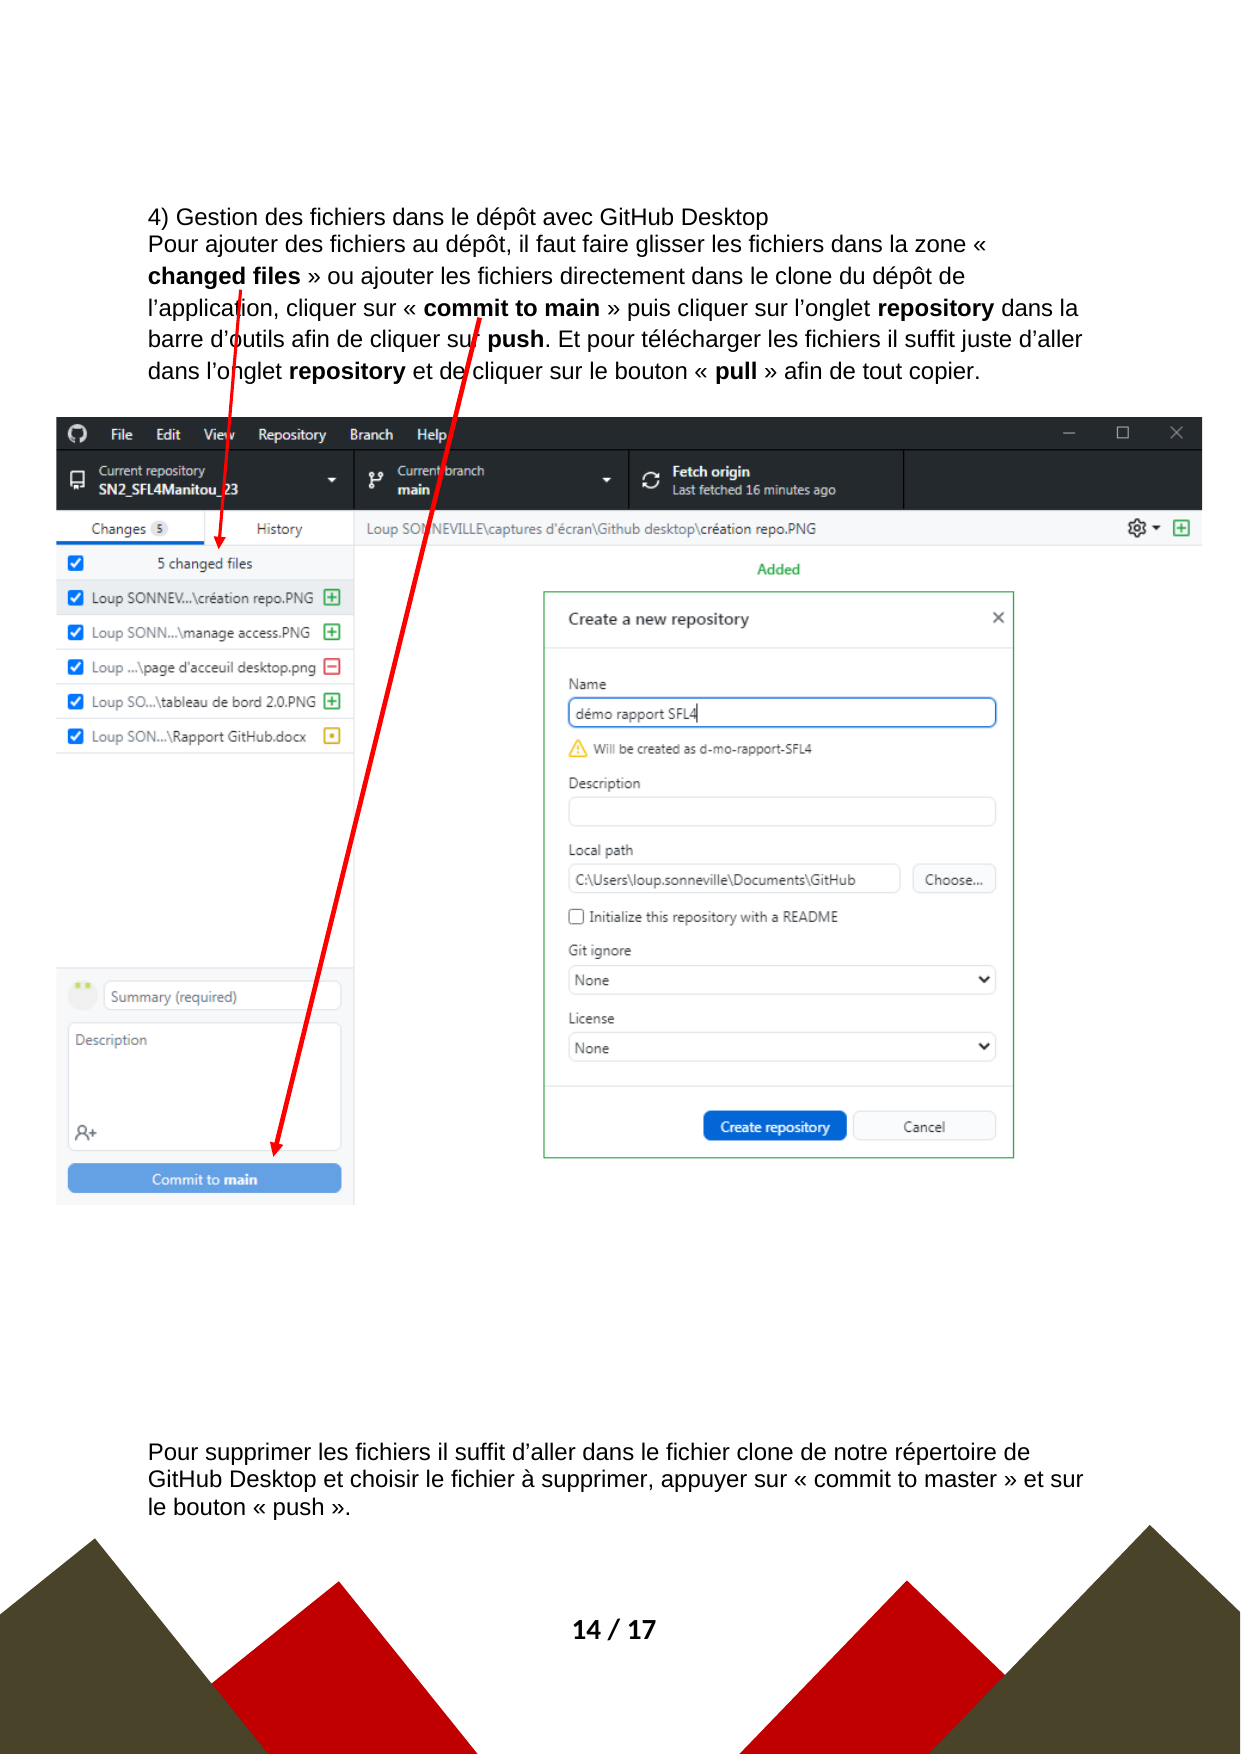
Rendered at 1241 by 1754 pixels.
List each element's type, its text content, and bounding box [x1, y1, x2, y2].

text 4) Gestion des fichiers dans le dépôt avec GitHub Desktop [148, 203, 1093, 230]
text Pour ajouter des fichiers au dépôt, il faut faire glisser les fichiers dans la zone « changed files » ou ajouter les fichiers directement dans le clone du dépôt de l’application, cliquer sur « commit to main » puis cliquer sur l’onglet repository dans la barre d’outils afin de cliquer sur push. Et pour télécharger les fichiers il suffit juste d’aller dans l’onglet repository et de cliquer sur le bouton « pull » afin de tout copier. [148, 230, 1093, 385]
text Pour supprimer les fichiers il suffit d’aller dans le fichier clone de notre répertoire de GitHub Desktop et choisir le fichier à supprimer, appuyer sur « commit to master » et sur le bouton « push ». [148, 1438, 1093, 1520]
picture [56, 417, 1203, 1205]
